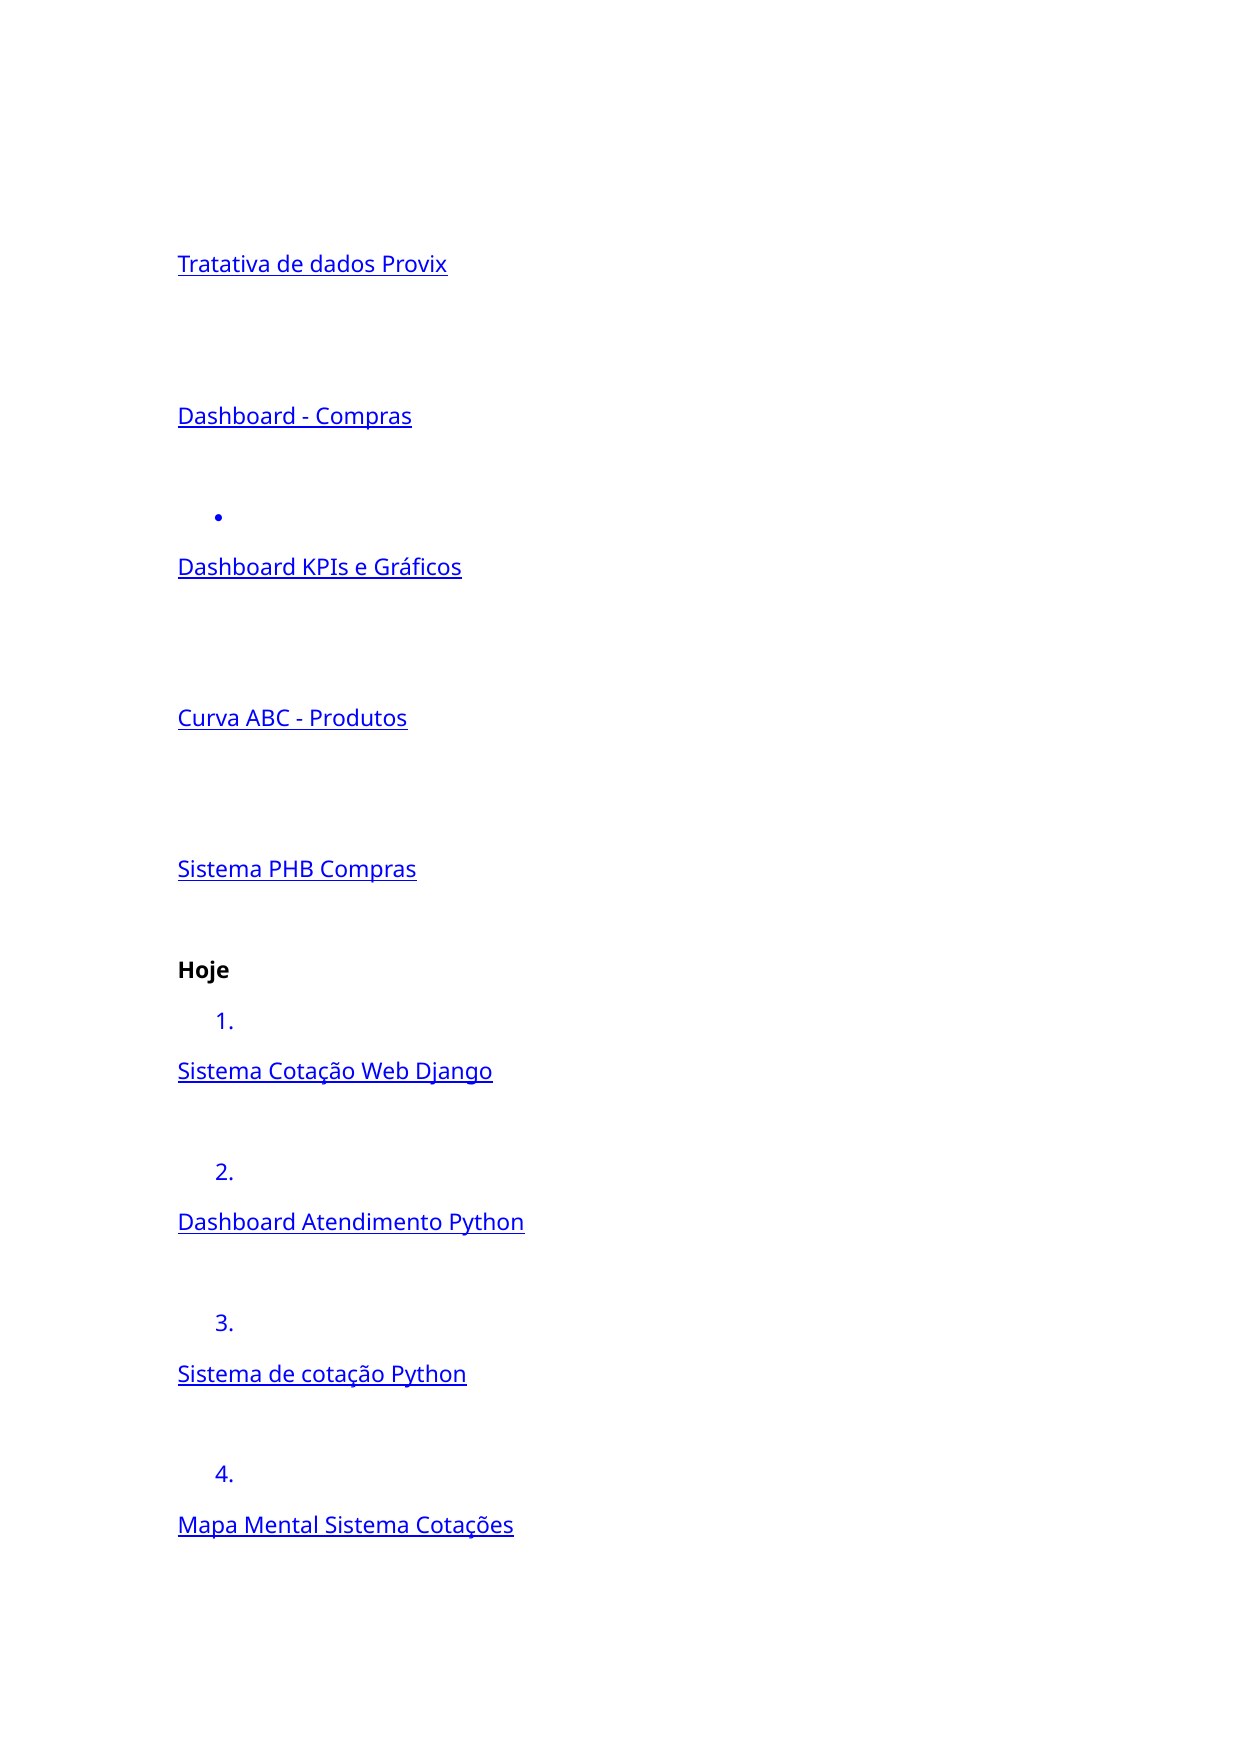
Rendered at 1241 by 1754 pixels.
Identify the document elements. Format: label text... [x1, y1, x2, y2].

text Mapa Mental Sistema Cotações [177, 1509, 1063, 1540]
text Sistema PHB Compras [177, 853, 1063, 885]
text Dashboard KPIs e Gráficos [177, 551, 1063, 582]
text Sistema de cotação Python [177, 1358, 1063, 1389]
text Tratativa de dados Provix [177, 248, 1063, 280]
text Curva ABC - Produtos [177, 702, 1063, 733]
text Sistema Cotação Web Django [177, 1055, 1063, 1086]
text Dashboard Atendimento Python [177, 1206, 1063, 1238]
text Dashboard - Compras [177, 400, 1063, 431]
text Hoje [177, 954, 1063, 986]
